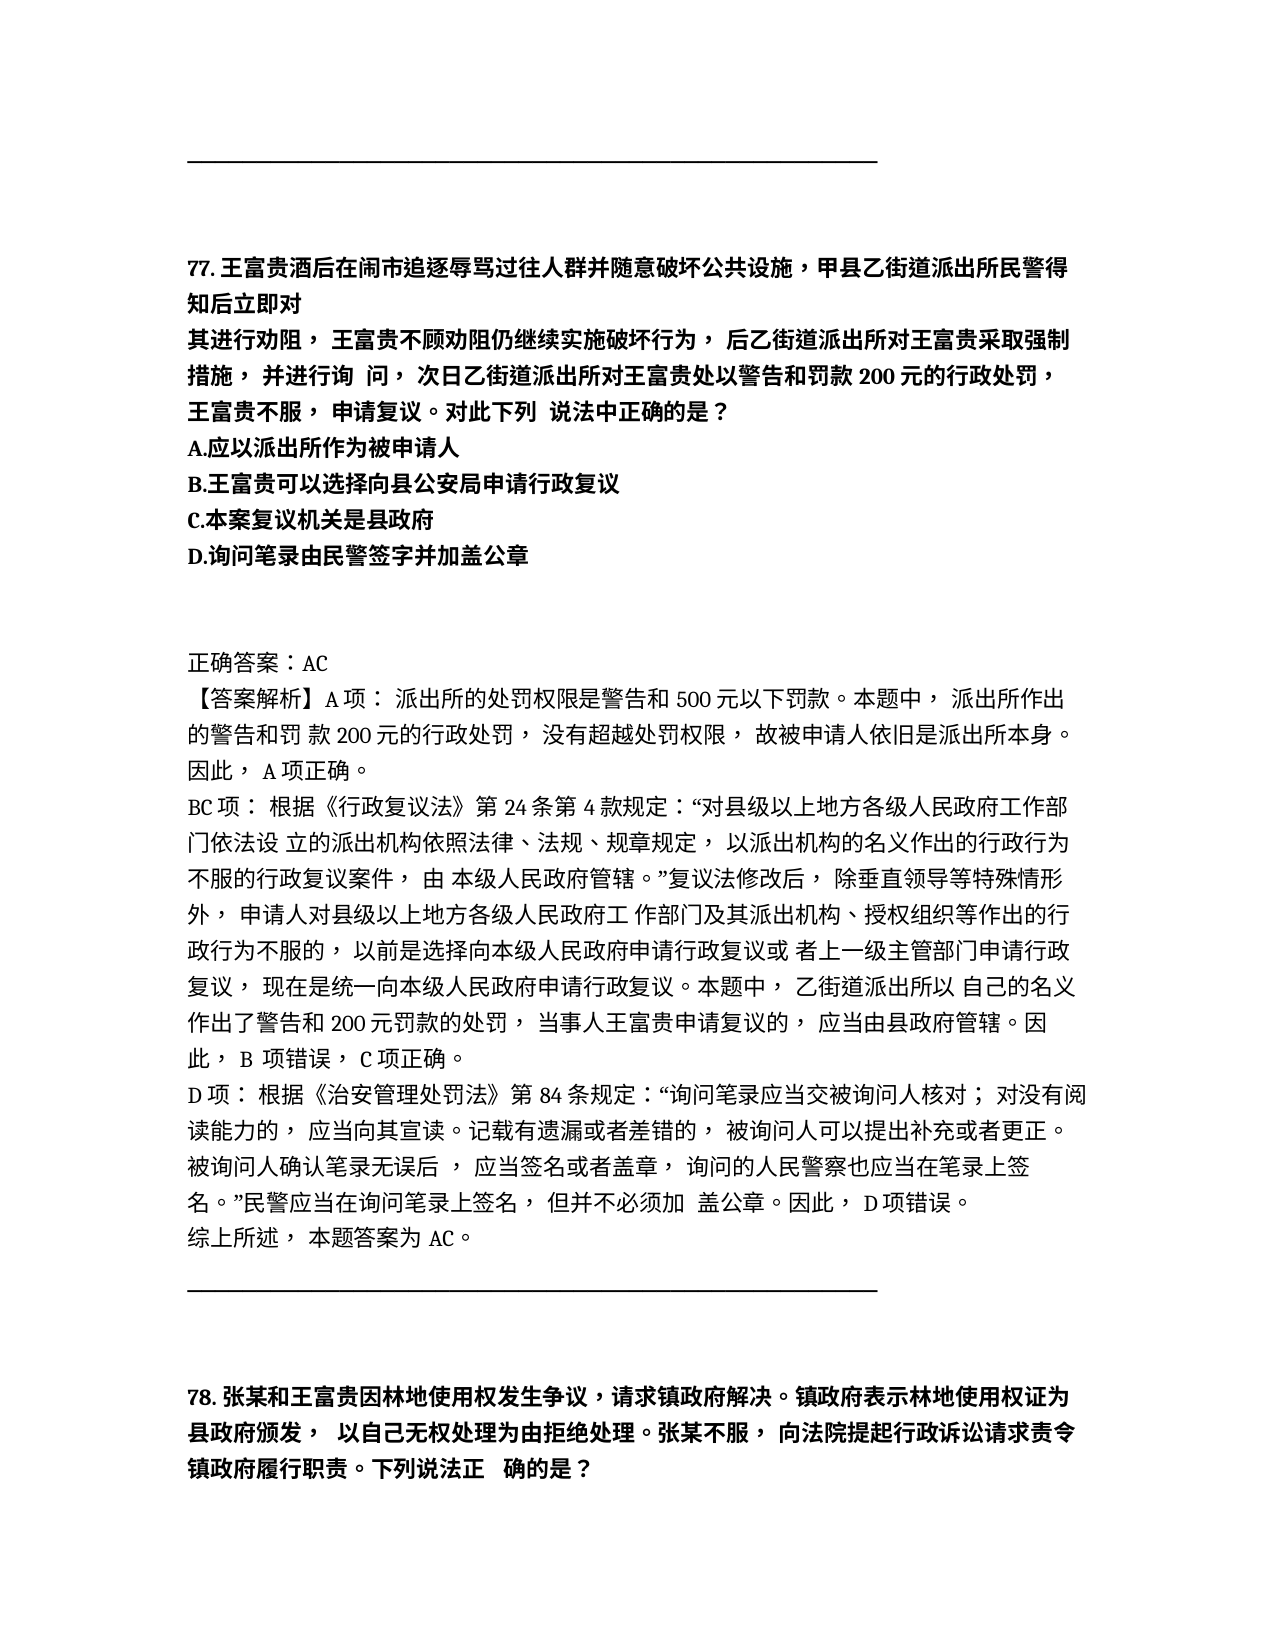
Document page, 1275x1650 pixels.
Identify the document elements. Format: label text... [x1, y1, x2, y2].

text ────────────────────────────────────────────────── [187, 150, 1087, 176]
text ────────────────────────────────────────────────── [187, 1279, 1087, 1306]
text 77. 王富贵酒后在闹市追逐辱骂过往人群并随意破坏公共设施，甲县乙街道派出所民警得知后立即对 其进行劝阻， 王富贵不顾劝阻仍继续实施破坏行为， 后乙街道派出所对王富贵采取强制措施， 并进行询 问， 次日乙街道派出所对王富贵处以警告和罚款 200 元的行政处罚， 王富贵不服， 申请复议。对此下列 说法中正确的是？ A.应以派出所作为被申请人 B.王富贵可以选择向县公安局申请行政复议 C.本案复议机关是县政府 D.询问笔录由民警签字并加盖公章 [187, 252, 1087, 571]
text 正确答案：AC 【答案解析】A 项： 派出所的处罚权限是警告和 500 元以下罚款。本题中， 派出所作出的警告和罚 款 200 元的行政处罚， 没有超越处罚权限， 故被申请人依旧是派出所本身。因此， A 项正确。 BC 项： 根据《行政复议法》第 24 条第 4 款规定：“对县级以上地方各级人民政府工作部门依法设 立的派出机构依照法律、法规、规章规定， 以派出机构的名义作出的行政行为不服的行政复议案件， 由 本级人民政府管辖。”复议法修改后， 除垂直领导等特殊情形外， 申请人对县级以上地方各级人民政府工 作部门及其派出机构、授权组织等作出的行政行为不服的， 以前是选择向本级人民政府申请行政复议或 者上一级主管部门申请行政复议， 现在是统一向本级人民政府申请行政复议。本题中， 乙街道派出所以 自己的名义作出了警告和 200 元罚款的处罚， 当事人王富贵申请复议的， 应当由县政府管辖。因此， B 项错误， C 项正确。 D 项： 根据《治安管理处罚法》第 84 条规定：“询问笔录应当交被询问人核对； 对没有阅读能力的， 应当向其宣读。记载有遗漏或者差错的， 被询问人可以提出补充或者更正。被询问人确认笔录无误后 ， 应当签名或者盖章， 询问的人民警察也应当在笔录上签名。”民警应当在询问笔录上签名， 但并不必须加 盖公章。因此， D 项错误。 综上所述， 本题答案为 AC。 [187, 647, 1087, 1254]
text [187, 1381, 1087, 1484]
